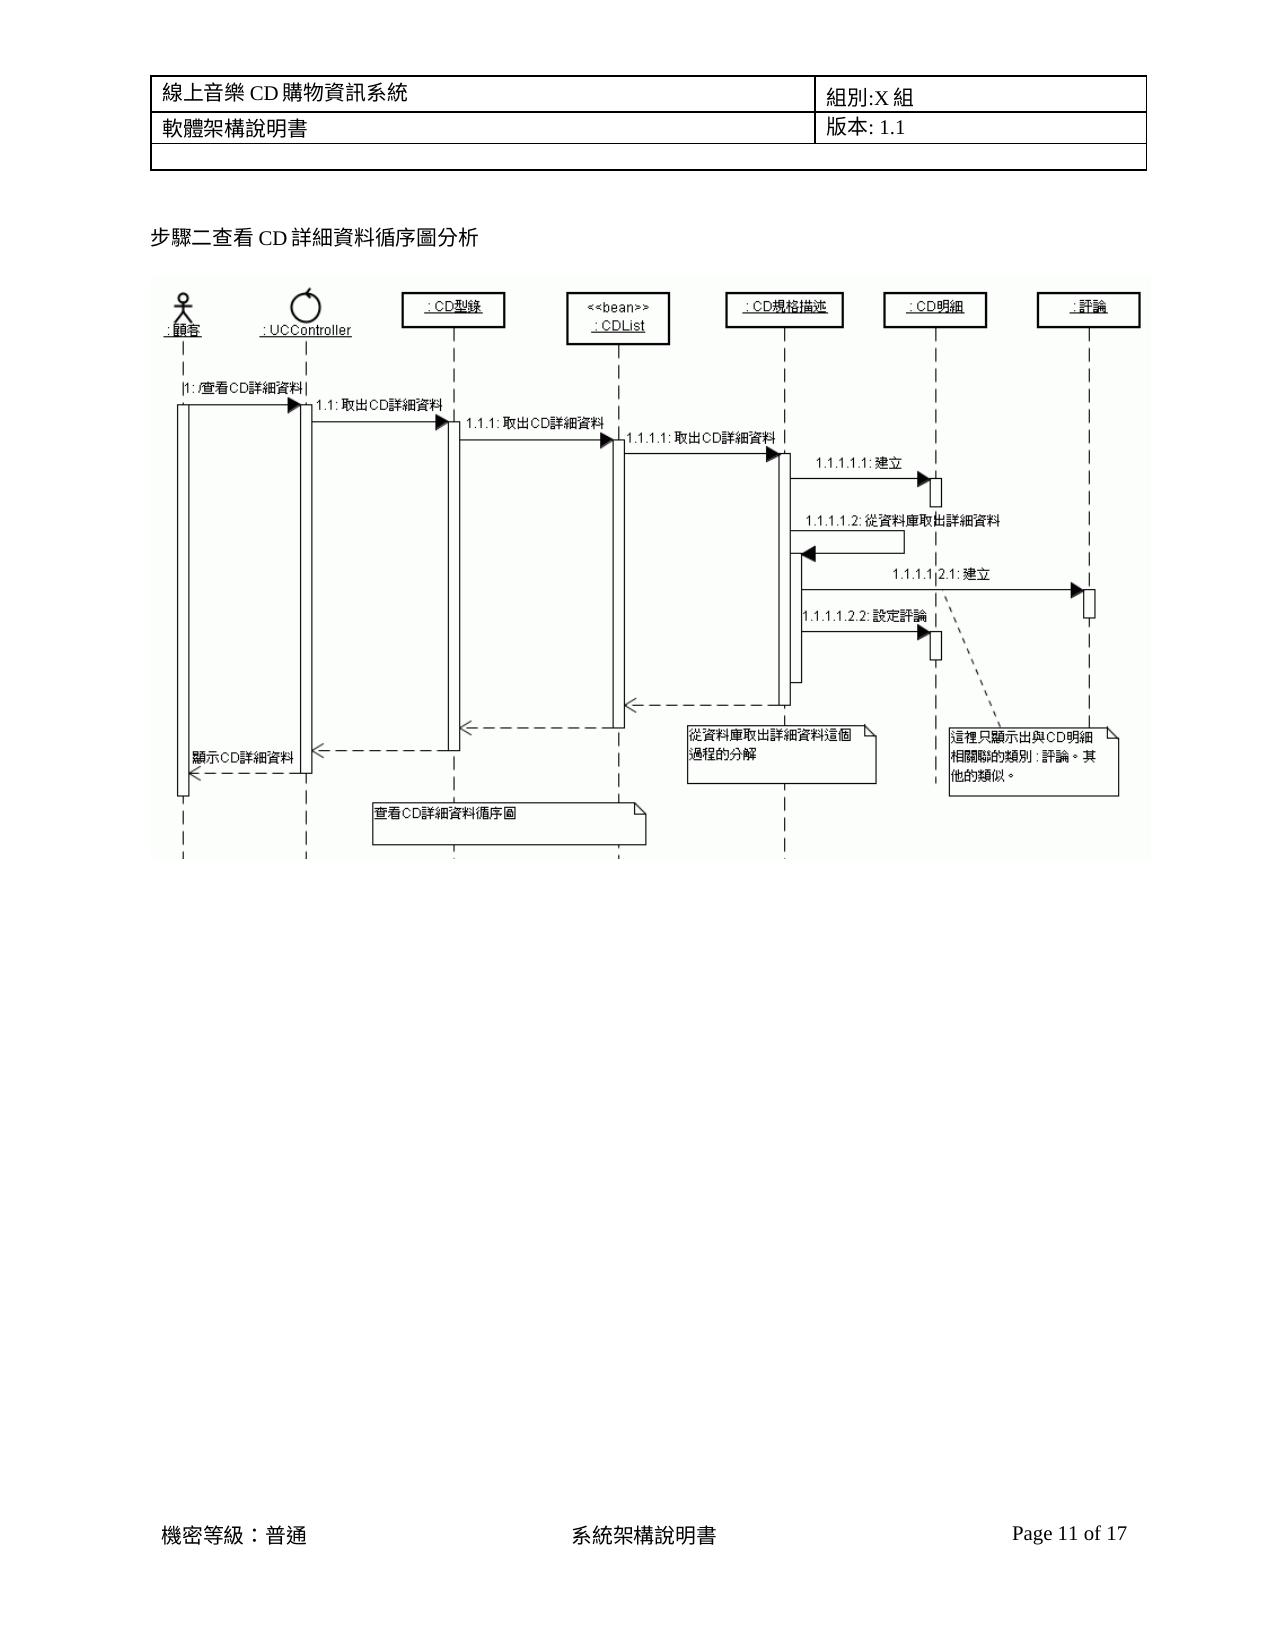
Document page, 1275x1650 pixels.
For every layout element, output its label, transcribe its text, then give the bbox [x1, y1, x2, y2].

text 步驟二查看CD詳細資料循序圖分析 [150, 221, 1125, 251]
picture [150, 276, 1152, 859]
